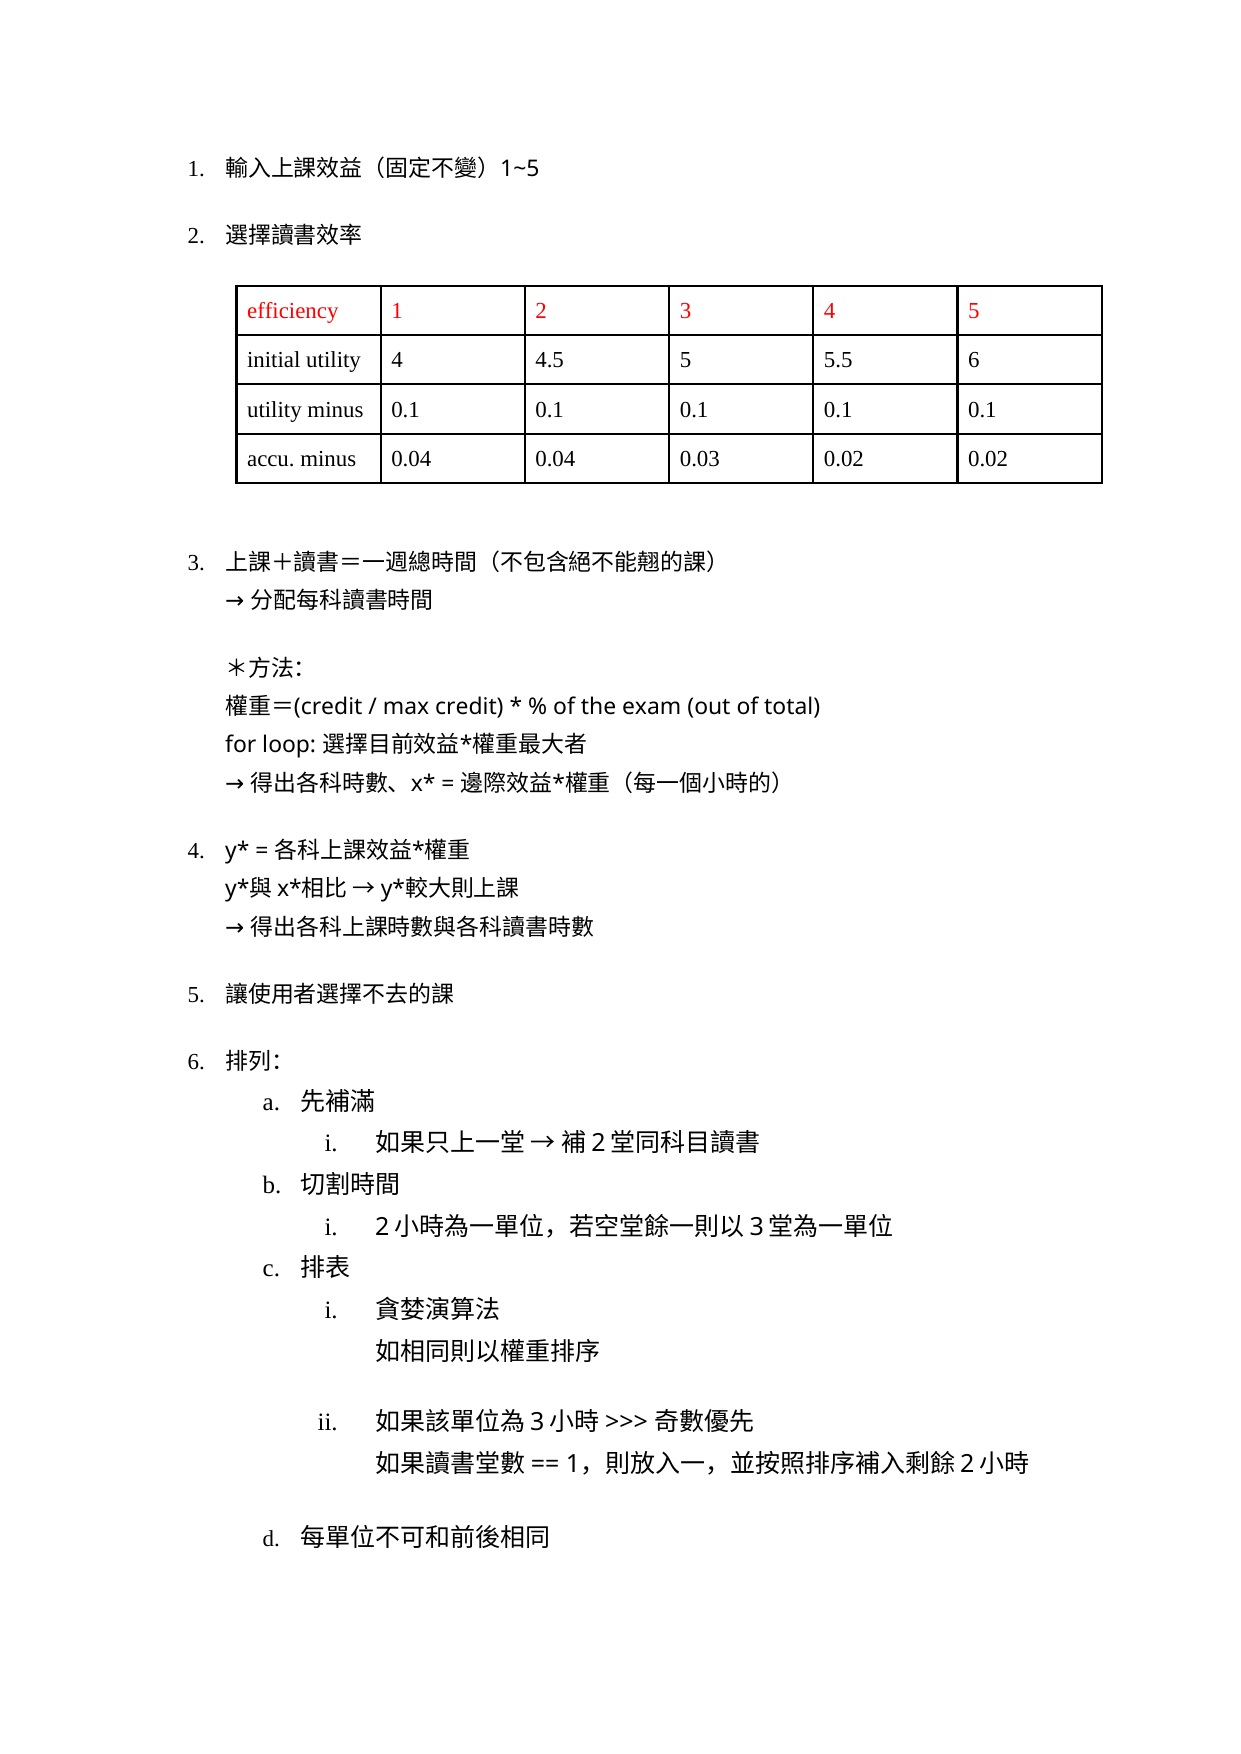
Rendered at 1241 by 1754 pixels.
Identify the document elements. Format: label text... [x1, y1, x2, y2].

text ＊方法： 權重＝(credit / max credit) * % of the exam (out of total) [225, 650, 1090, 721]
table_header 4 [814, 287, 956, 334]
list 每單位不可和前後相同 [262, 1518, 1090, 1554]
list 貪婪演算法 如相同則以權重排序 [337, 1289, 1090, 1398]
list y* = 各科上課效益*權重 y*與x*相比 → y*較大則上課 → 得出各科上課時數與各科讀書時數 [187, 832, 1090, 972]
text for loop: 選擇目前效益*權重最大者 [225, 726, 1090, 759]
list 如果該單位為3小時 >>> 奇數優先 如果讀書堂數 == 1，則放入一，並按照排序補入剩餘2小時 [337, 1402, 1090, 1479]
table_cell 0.02 [814, 435, 956, 482]
list 上課＋讀書＝一週總時間（不包含絕不能翹的課） → 分配每科讀書時間 [187, 544, 1090, 646]
table_cell 0.03 [670, 435, 812, 482]
table_cell 6 [959, 336, 1101, 383]
table_cell utility minus [238, 385, 380, 432]
table_header 5 [959, 287, 1101, 334]
list 選擇讀書效率 [187, 217, 1090, 281]
text → 得出各科時數、x* = 邊際效益*權重（每一個小時的） [225, 764, 1090, 828]
table_cell accu. minus [238, 435, 380, 482]
table_cell 0.1 [526, 385, 668, 432]
table_cell 4 [382, 336, 524, 383]
list 讓使用者選擇不去的課 [187, 976, 1090, 1039]
table_cell 0.1 [670, 385, 812, 432]
table_cell initial utility [238, 336, 380, 383]
table_header 2 [526, 287, 668, 334]
table_header 1 [382, 287, 524, 334]
table_cell 0.1 [814, 385, 956, 432]
table_cell 0.1 [382, 385, 524, 432]
table_cell 0.1 [959, 385, 1101, 432]
table_header 3 [670, 287, 812, 334]
table_cell 5 [670, 336, 812, 383]
table_cell 4.5 [526, 336, 668, 383]
table_cell 5.5 [814, 336, 956, 383]
list 如果只上一堂 → 補2堂同科目讀書 [337, 1123, 1090, 1159]
list 2小時為一單位，若空堂餘一則以3堂為一單位 [337, 1206, 1090, 1242]
table_cell 0.04 [382, 435, 524, 482]
table_header efficiency [238, 287, 380, 334]
list 排列： [187, 1043, 1090, 1076]
table_cell 0.04 [526, 435, 668, 482]
list 切割時間 [262, 1164, 1090, 1201]
list 排表 [262, 1248, 1090, 1284]
list 先補滿 [262, 1081, 1090, 1117]
table_cell 0.02 [959, 435, 1101, 482]
list 輸入上課效益（固定不變）1~5 [187, 150, 1090, 213]
